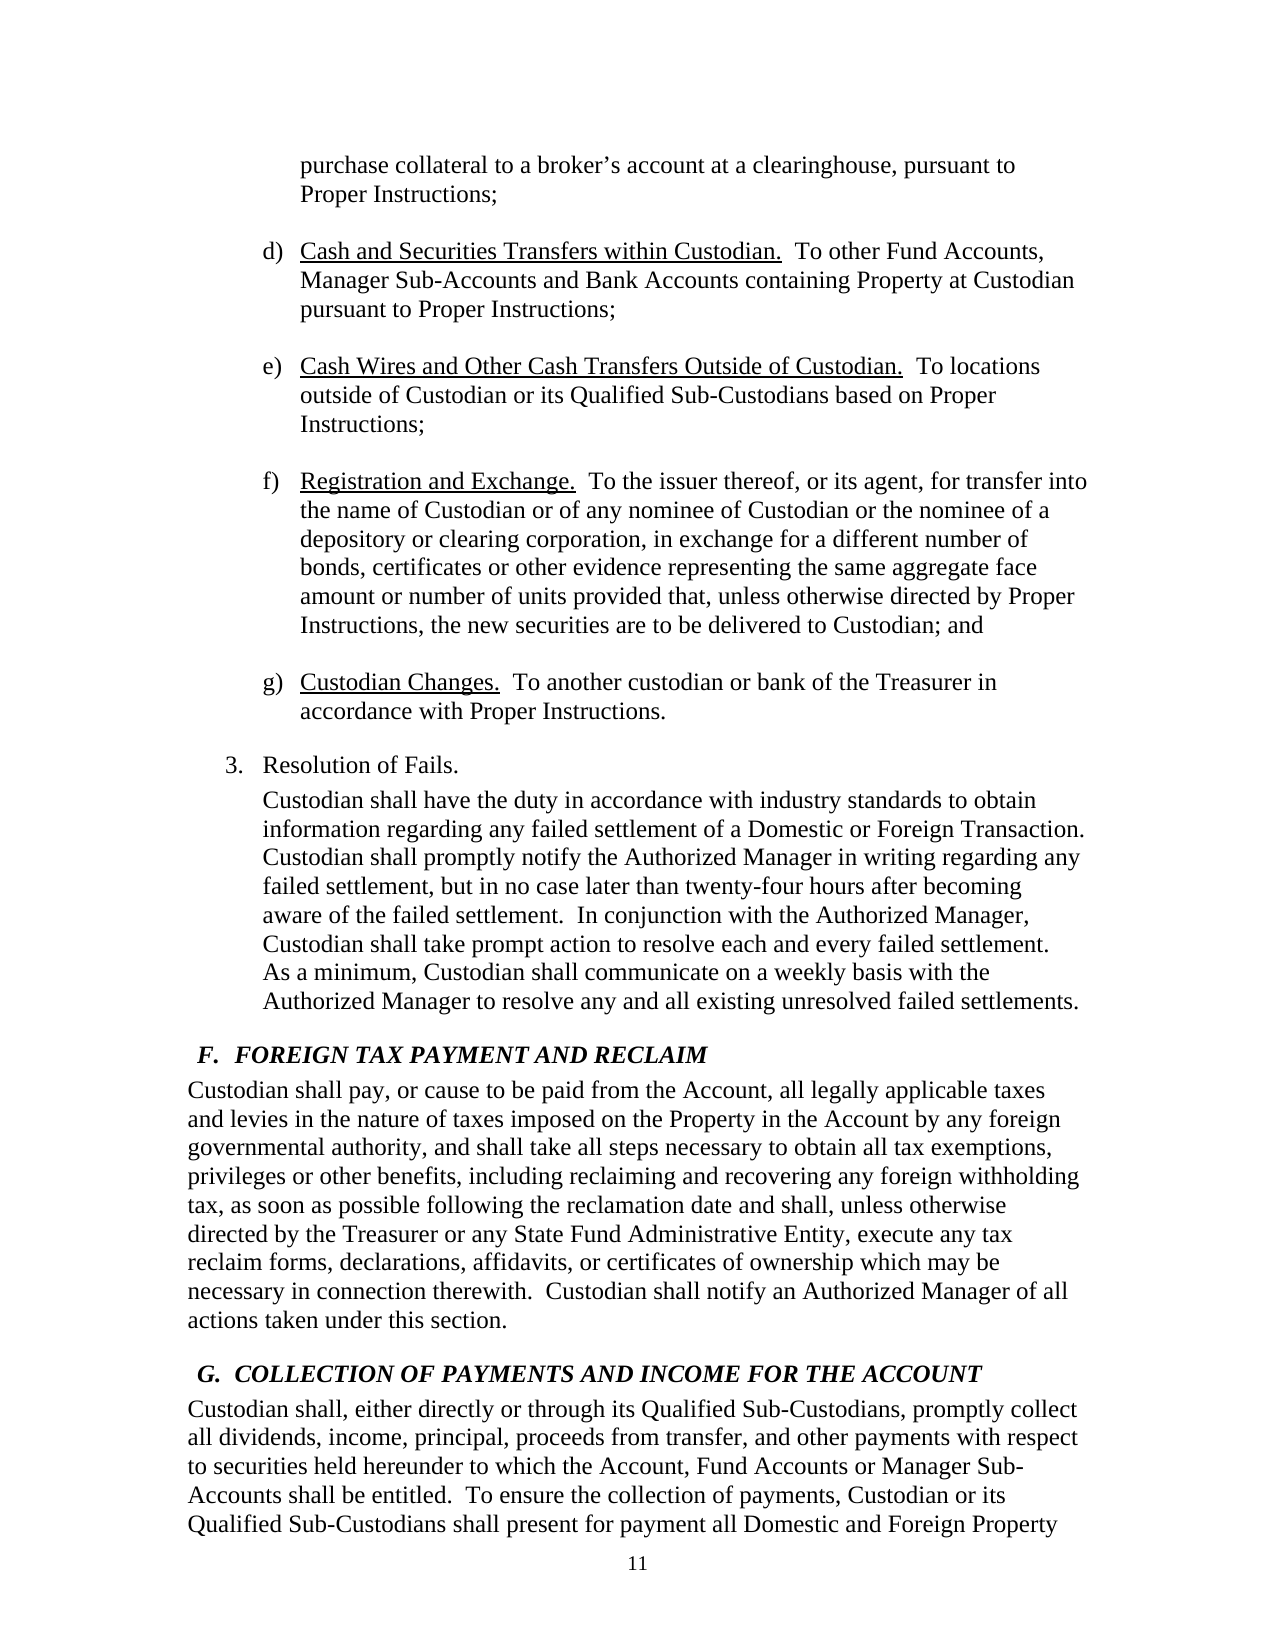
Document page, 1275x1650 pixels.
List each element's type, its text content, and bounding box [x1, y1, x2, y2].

list Cash and Securities Transfers within Custodian. To other Fund Accounts, Manager Sub-Accounts and Bank Accounts containing Property at Custodian pursuant to Proper Instructions; [262, 236, 1087, 322]
subtitle FOREIGN TAX PAYMENT AND RECLAIM [197, 1040, 1087, 1069]
text Custodian shall have the duty in accordance with industry standards to obtain information regarding any failed settlement of a Domestic or Foreign Transaction. Custodian shall promptly notify the Authorized Manager in writing regarding any failed settlement, but in no case later than twenty-four hours after becoming aware of the failed settlement. In conjunction with the Authorized Manager, Custodian shall take prompt action to resolve each and every failed settlement. As a minimum, Custodian shall communicate on a weekly basis with the Authorized Manager to resolve any and all existing unresolved failed settlements. [262, 785, 1087, 1015]
text Custodian shall pay, or cause to be paid from the Account, all legally applicable taxes and levies in the nature of taxes imposed on the Property in the Account by any foreign governmental authority, and shall take all steps necessary to obtain all tax exemptions, privileges or other benefits, including reclaiming and recovering any foreign withholding tax, as soon as possible following the reclamation date and shall, unless otherwise directed by the Treasurer or any State Fund Administrative Entity, execute any tax reclaim forms, declarations, affidavits, or certificates of ownership which may be necessary in connection therewith. Custodian shall notify an Authorized Manager of all actions taken under this section. [187, 1075, 1087, 1334]
list Custodian Changes. To another custodian or bank of the Treasurer in accordance with Proper Instructions. [262, 667, 1087, 725]
subtitle 3. Resolution of Fails. [225, 750, 1087, 779]
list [262, 150, 1087, 207]
list Registration and Exchange. To the issuer thereof, or its agent, for transfer into the name of Custodian or of any nominee of Custodian or the nominee of a depository or clearing corporation, in exchange for a different number of bonds, certificates or other evidence representing the same aggregate face amount or number of units provided that, unless otherwise directed by Proper Instructions, the new securities are to be delivered to Custodian; and [262, 466, 1087, 639]
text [187, 1394, 1087, 1537]
list Cash Wires and Other Cash Transfers Outside of Custodian. To locations outside of Custodian or its Qualified Sub-Custodians based on Proper Instructions; [262, 351, 1087, 437]
subtitle COLLECTION OF PAYMENTS AND INCOME FOR THE ACCOUNT [197, 1359, 1087, 1387]
